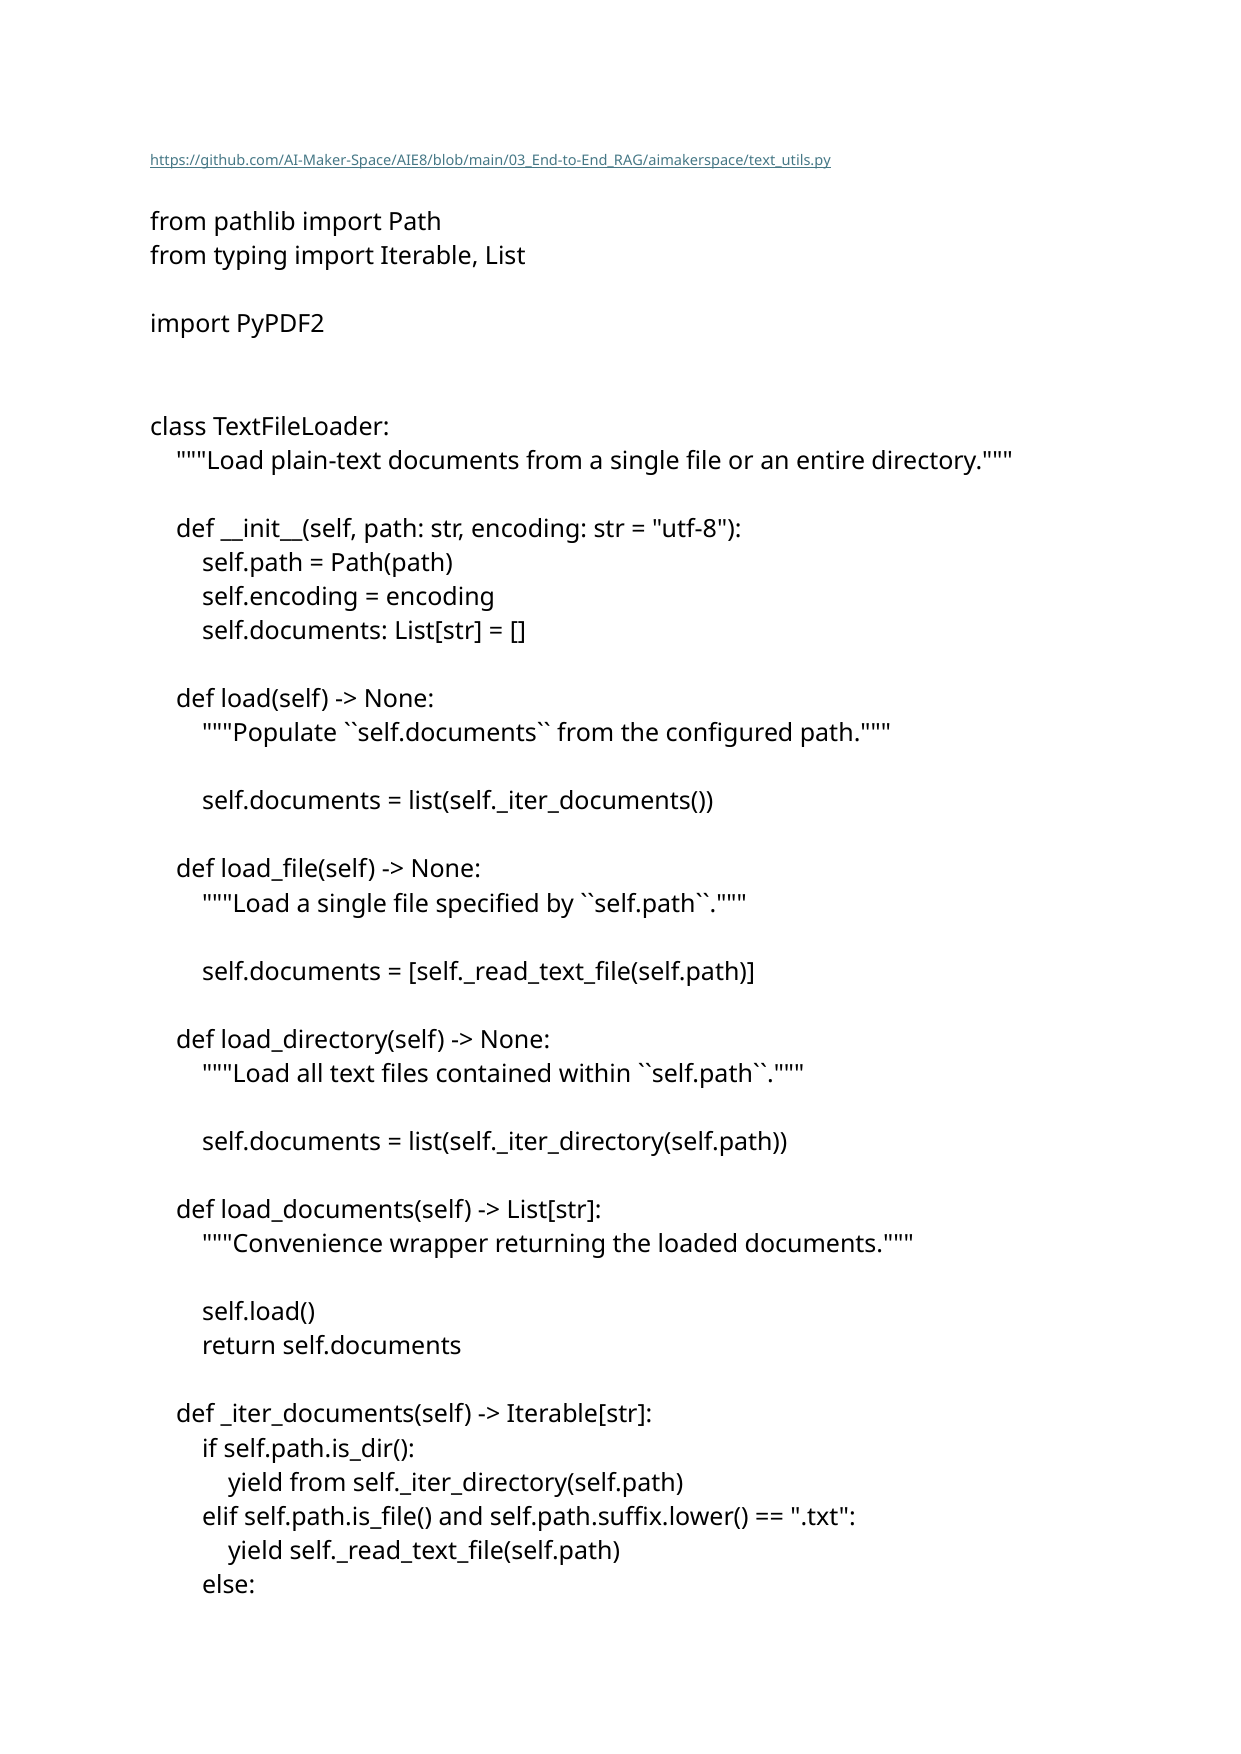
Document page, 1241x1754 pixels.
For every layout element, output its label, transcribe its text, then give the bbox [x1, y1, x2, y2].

text def load(self) -> None: [150, 681, 1090, 715]
text elif self.path.is_file() and self.path.suffix.lower() == ".txt": [150, 1498, 1090, 1532]
text def __init__(self, path: str, encoding: str = "utf-8"): [150, 511, 1090, 544]
text yield self._read_text_file(self.path) [150, 1532, 1090, 1566]
text if self.path.is_dir(): [150, 1430, 1090, 1464]
text """Load all text files contained within ``self.path``.""" [150, 1056, 1090, 1089]
text self.path = Path(path) [150, 544, 1090, 579]
text self.load() [150, 1294, 1090, 1328]
text def load_directory(self) -> None: [150, 1021, 1090, 1056]
text https://github.com/AI-Maker-Space/AIE8/blob/main/03_End-to-End_RAG/aimakerspace/text_utils.py [150, 150, 1090, 170]
text import PyPDF2 [150, 306, 1090, 340]
text from pathlib import Path [150, 170, 1090, 238]
text self.documents = [self._read_text_file(self.path)] [150, 953, 1090, 987]
text self.documents = list(self._iter_documents()) [150, 783, 1090, 817]
text self.documents = list(self._iter_directory(self.path)) [150, 1124, 1090, 1158]
text yield from self._iter_directory(self.path) [150, 1464, 1090, 1498]
text """Convenience wrapper returning the loaded documents.""" [150, 1226, 1090, 1260]
text def _iter_documents(self) -> Iterable[str]: [150, 1396, 1090, 1430]
text self.encoding = encoding [150, 579, 1090, 613]
text return self.documents [150, 1328, 1090, 1362]
text class TextFileLoader: [150, 408, 1090, 442]
text def load_documents(self) -> List[str]: [150, 1192, 1090, 1226]
text """Load plain-text documents from a single file or an entire directory.""" [150, 442, 1090, 476]
text else: [150, 1566, 1090, 1601]
text from typing import Iterable, List [150, 238, 1090, 272]
text self.documents: List[str] = [] [150, 613, 1090, 647]
text """Load a single file specified by ``self.path``.""" [150, 885, 1090, 919]
text """Populate ``self.documents`` from the configured path.""" [150, 715, 1090, 749]
text def load_file(self) -> None: [150, 851, 1090, 885]
